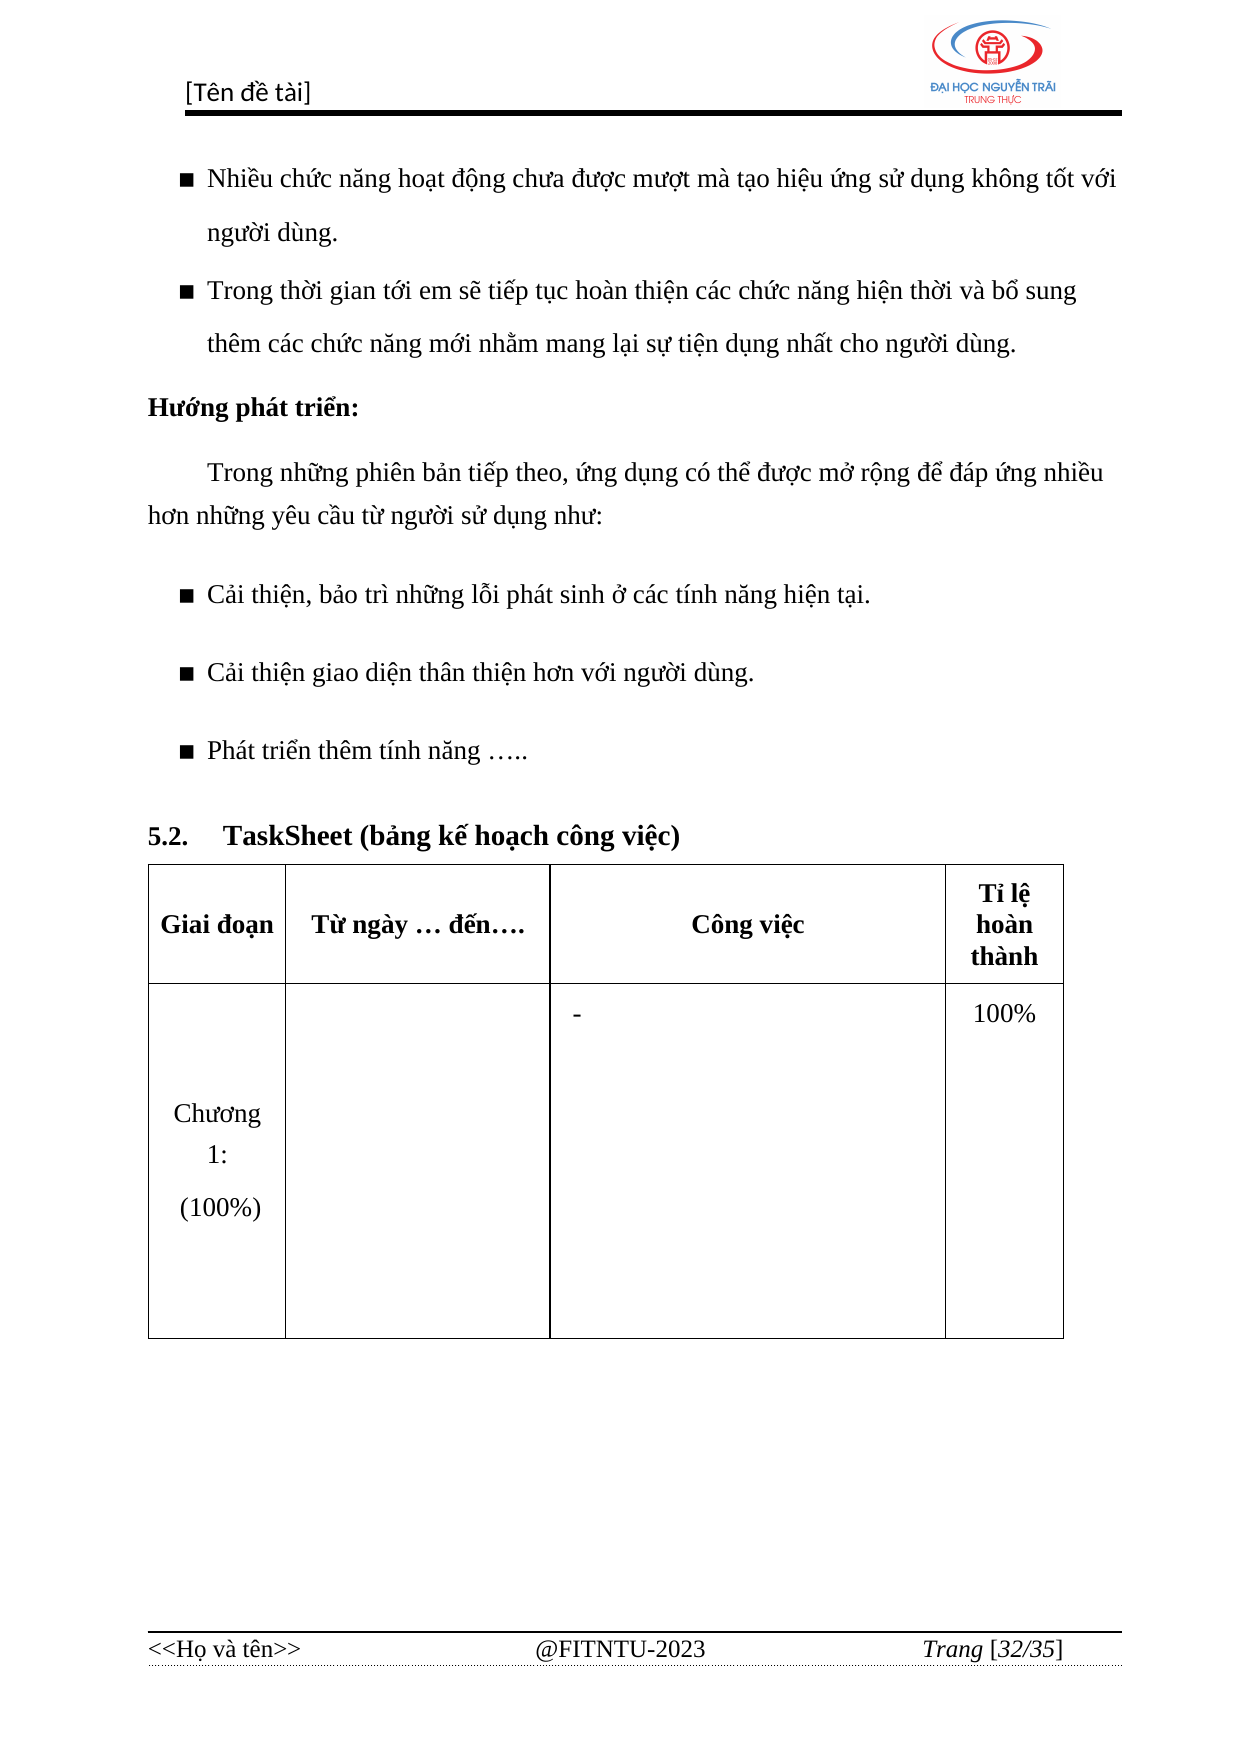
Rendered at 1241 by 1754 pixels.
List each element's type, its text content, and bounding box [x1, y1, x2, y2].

table_cell Chương 1: (100%) [149, 984, 285, 1338]
table_header Công việc [551, 865, 945, 983]
table_header Giai đoạn [149, 865, 285, 983]
list Cải thiện giao diện thân thiện hơn với người dùng. [177, 641, 1122, 697]
table_cell [286, 984, 549, 1338]
table_header Từ ngày … đến…. [286, 865, 549, 983]
list Nhiều chức năng hoạt động chưa được mượt mà tạo hiệu ứng sử dụng không tốt với người dùng. [177, 148, 1122, 247]
text Hướng phát triển: [148, 391, 1122, 423]
text Trong những phiên bản tiếp theo, ứng dụng có thể được mở rộng để đáp ứng nhiều hơn những yêu cầu từ người sử dụng như: [148, 456, 1122, 531]
list Cải thiện, bảo trì những lỗi phát sinh ở các tính năng hiện tại. [177, 564, 1122, 619]
picture [923, 15, 1062, 108]
table_header Tỉ lệ hoàn thành [946, 865, 1063, 983]
list Phát triển thêm tính năng ….. [177, 719, 1122, 775]
table_cell [551, 984, 945, 1338]
list Trong thời gian tới em sẽ tiếp tục hoàn thiện các chức năng hiện thời và bổ sung thêm các chức năng mới nhằm mang lại sự tiện dụng nhất cho người dùng. [177, 259, 1122, 358]
subtitle TaskSheet (bảng kế hoạch công việc) [148, 818, 1122, 851]
table_cell 100% [946, 984, 1063, 1338]
